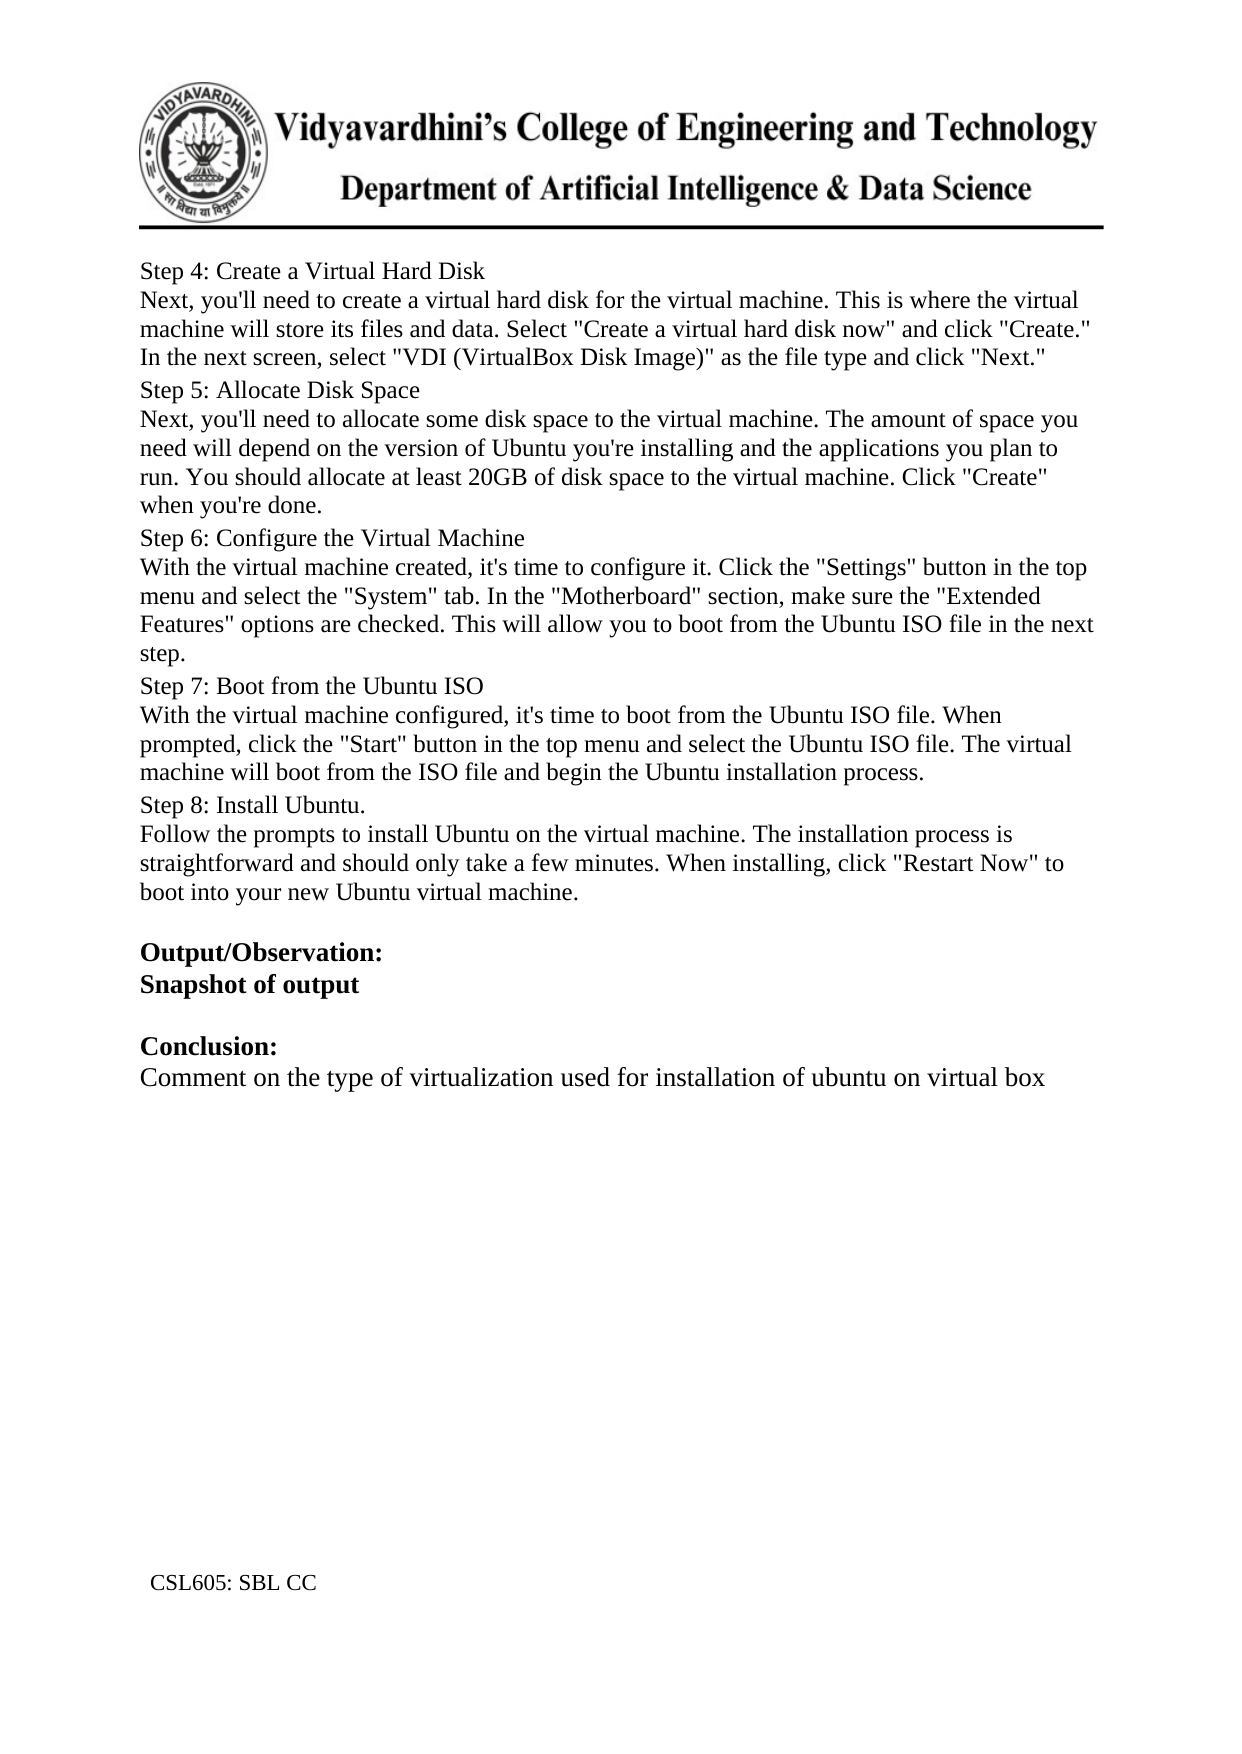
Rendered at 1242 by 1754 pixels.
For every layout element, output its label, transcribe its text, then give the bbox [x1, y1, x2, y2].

text Follow the prompts to install Ubuntu on the virtual machine. The installation process is straightforward and should only take a few minutes. When installing, click "Restart Now" to boot into your new Ubuntu virtual machine. [139, 819, 1104, 905]
subtitle Step 7: Boot from the Ubuntu ISO [139, 671, 1104, 700]
text Conclusion: [139, 1030, 1104, 1061]
subtitle Step 4: Create a Virtual Hard Disk [139, 256, 1104, 285]
text Output/Observation: [139, 937, 1104, 968]
text Next, you'll need to create a virtual hard disk for the virtual machine. This is where the virtual machine will store its files and data. Select "Create a virtual hard disk now" and click "Create." In the next screen, select "VDI (VirtualBox Disk Image)" as the file type and click "Next." [139, 285, 1104, 371]
subtitle Step 6: Configure the Virtual Machine [139, 523, 1104, 552]
subtitle Step 8: Install Ubuntu. [139, 790, 1104, 819]
text Next, you'll need to allocate some disk space to the virtual machine. The amount of space you need will depend on the version of Ubuntu you're installing and the applications you plan to run. You should allocate at least 20GB of disk space to the virtual machine. Click "Create" when you're done. [139, 404, 1104, 519]
subtitle Step 5: Allocate Disk Space [139, 375, 1104, 404]
text With the virtual machine created, it's time to configure it. Click the "Settings" button in the top menu and select the "System" tab. In the "Motherboard" section, make sure the "Extended Features" options are checked. This will allow you to boot from the Ubuntu ISO file in the next step. [139, 552, 1104, 667]
text Snapshot of output [139, 968, 1104, 999]
list Comment on the type of virtualization used for installation of ubuntu on virtual box [139, 1061, 1104, 1092]
picture [139, 82, 1104, 233]
text With the virtual machine configured, it's time to boot from the Ubuntu ISO file. When prompted, click the "Start" button in the top menu and select the Ubuntu ISO file. The virtual machine will boot from the ISO file and begin the Ubuntu installation process. [139, 700, 1104, 786]
